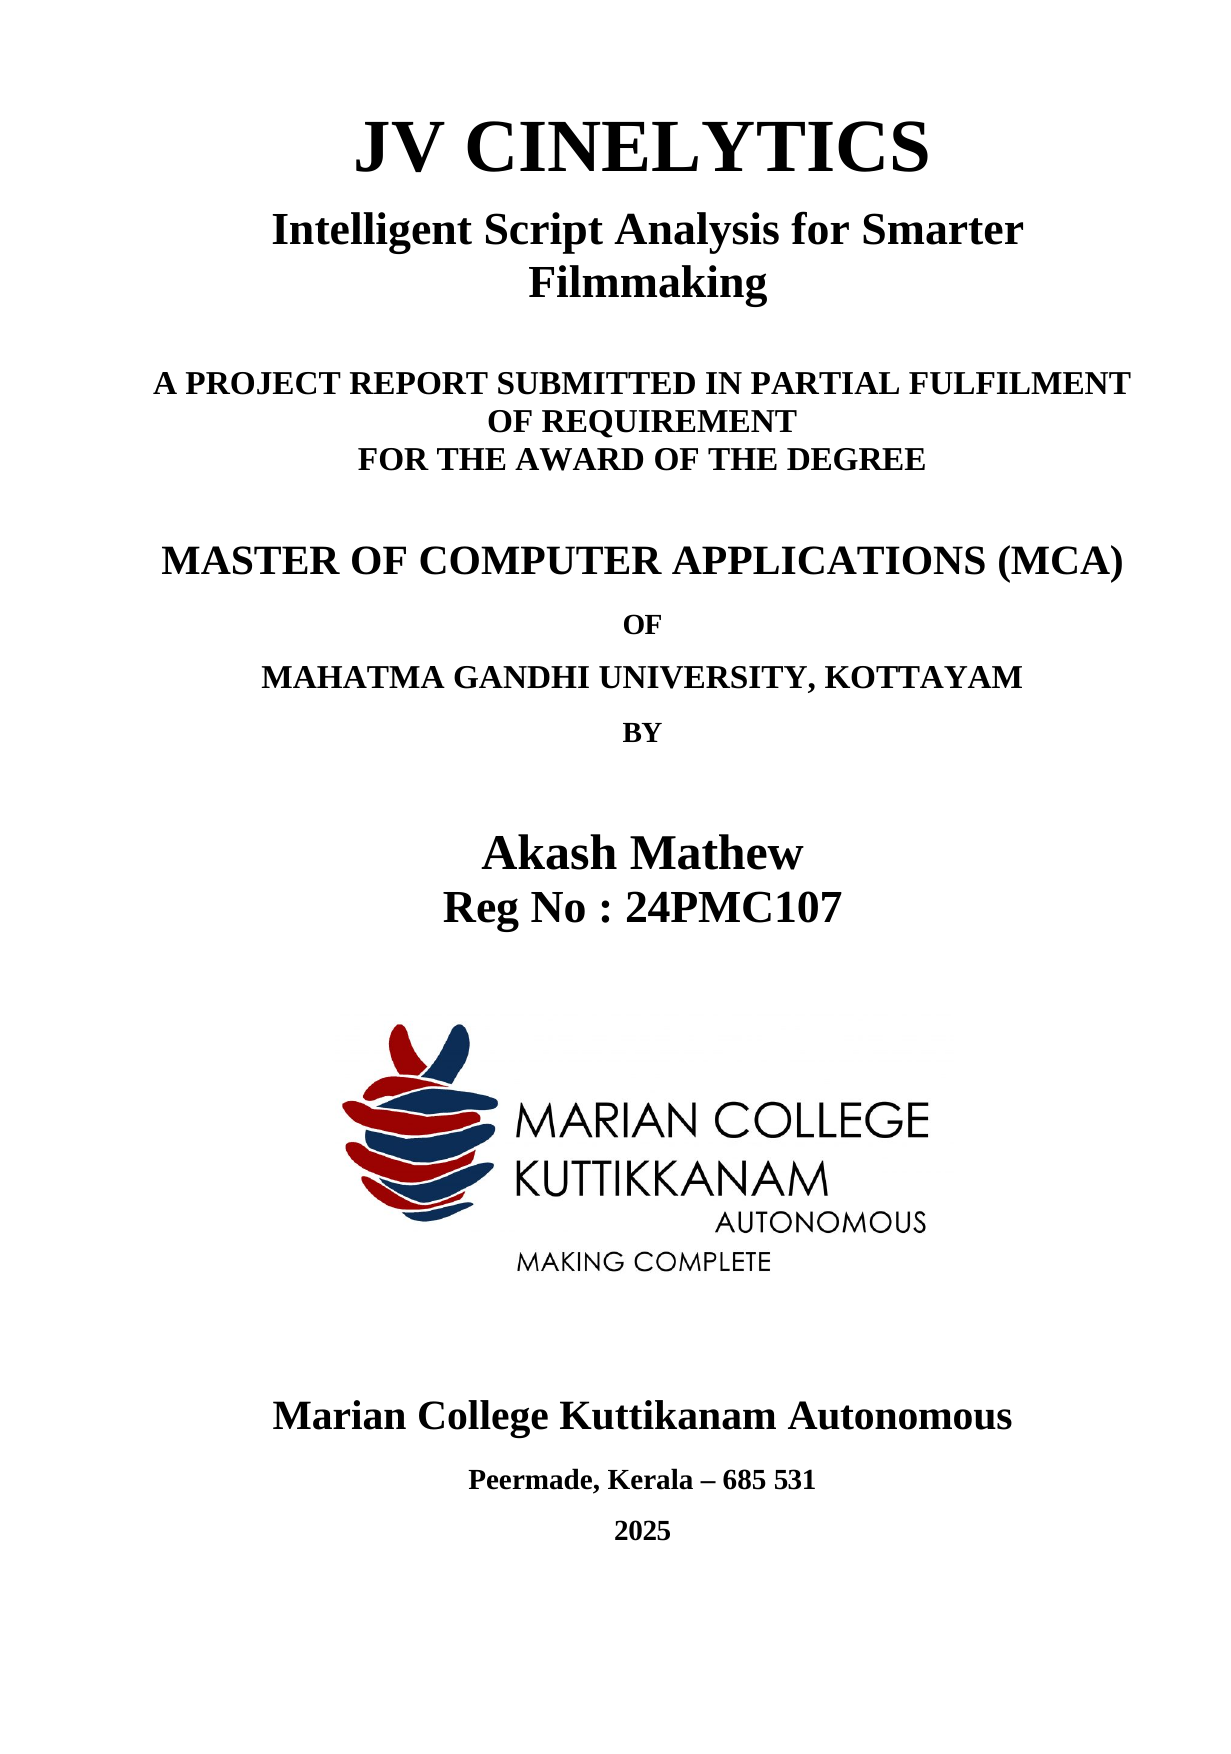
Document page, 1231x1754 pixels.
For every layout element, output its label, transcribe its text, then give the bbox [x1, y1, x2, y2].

text 2025 [154, 1513, 1131, 1546]
picture [335, 1011, 954, 1301]
subtitle JV CINELYTICS [149, 102, 1137, 188]
text FOR THE AWARD OF THE DEGREE [148, 439, 1137, 478]
text Peermade, Kerala – 685 531 [154, 1462, 1131, 1496]
subtitle Intelligent Script Analysis for Smarter Filmmaking [159, 202, 1136, 307]
subtitle Marian College Kuttikanam Autonomous [154, 1391, 1131, 1438]
text Akash Mathew [154, 823, 1131, 881]
text OF [154, 607, 1131, 641]
text A PROJECT REPORT SUBMITTED IN PARTIAL FULFILMENT OF REQUIREMENT [148, 363, 1136, 439]
subtitle MAHATMA GANDHI UNIVERSITY, KOTTAYAM [148, 657, 1137, 696]
text MASTER OF COMPUTER APPLICATIONS (MCA) [154, 536, 1131, 583]
subtitle Reg No : 24PMC107 [154, 881, 1131, 933]
text BY [154, 715, 1131, 748]
